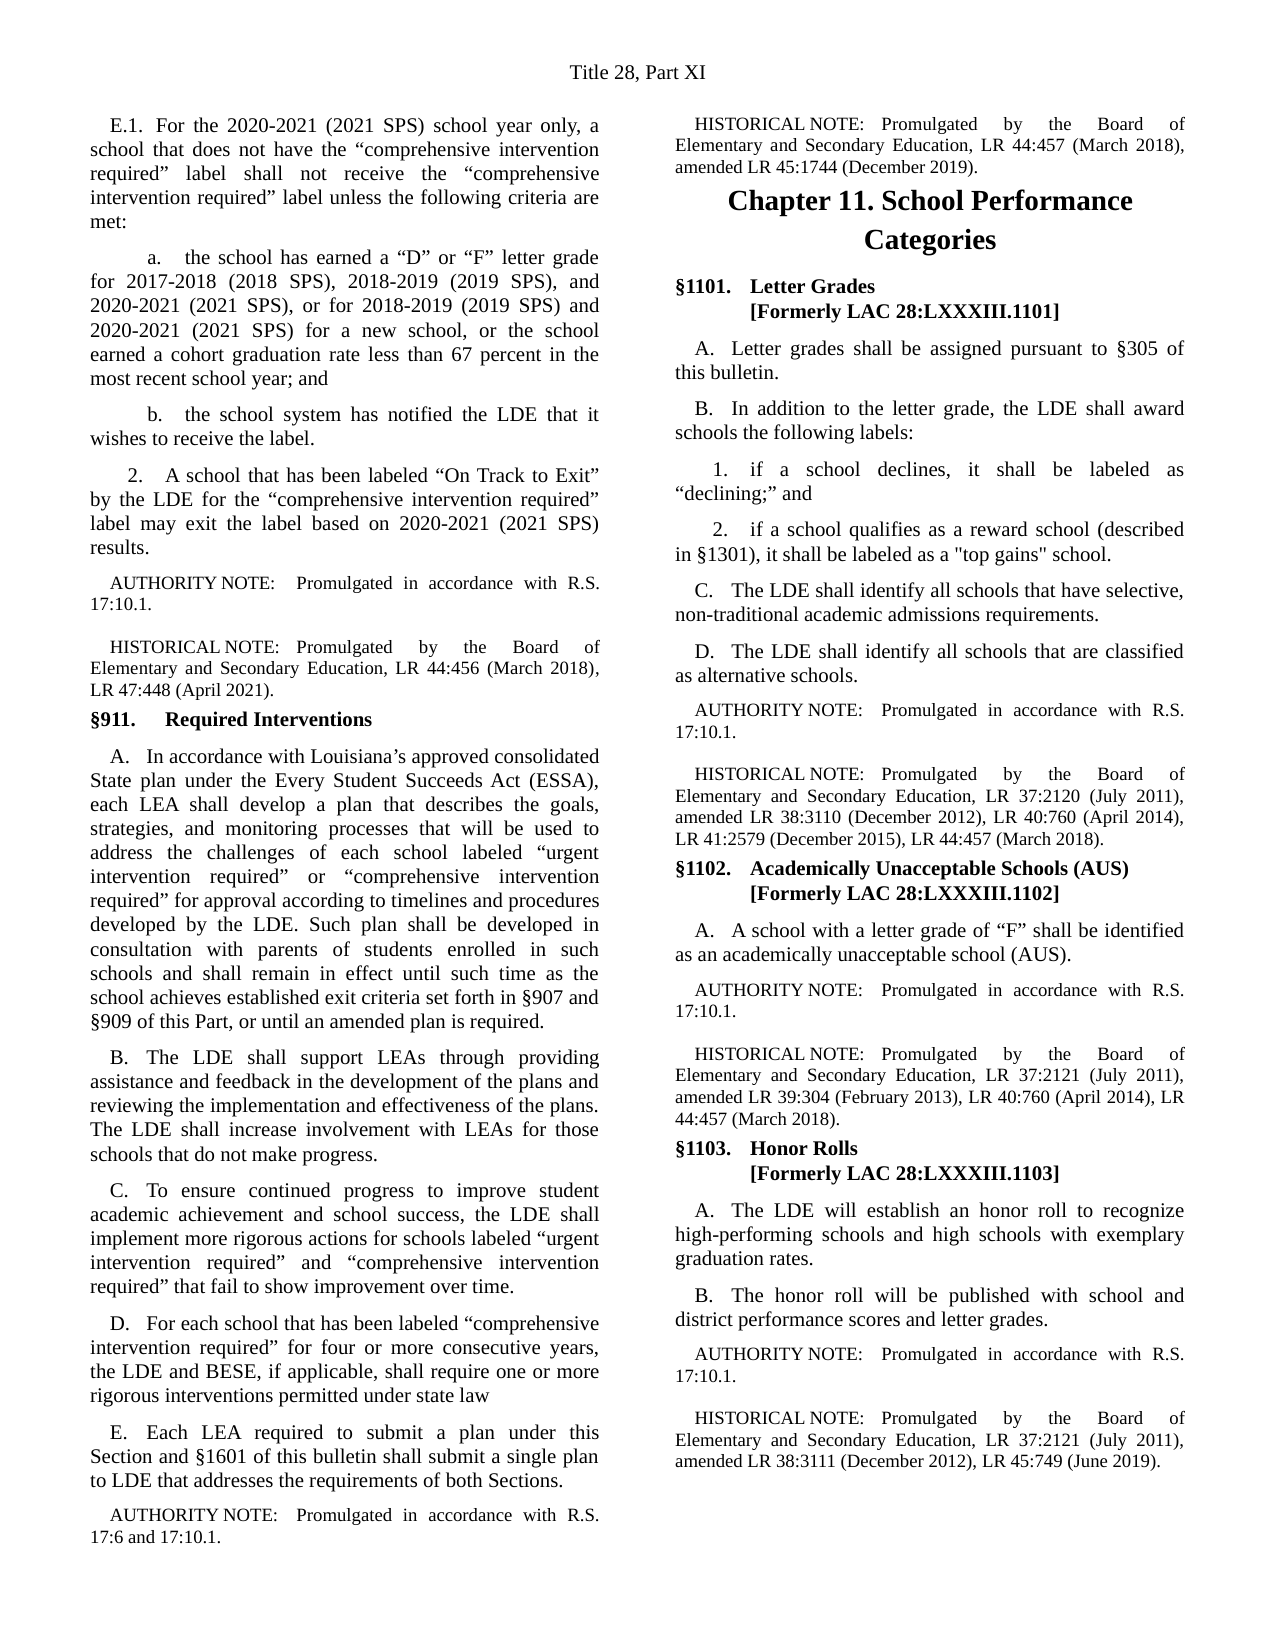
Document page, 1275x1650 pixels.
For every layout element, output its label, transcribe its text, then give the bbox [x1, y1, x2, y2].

text b. the school system has notified the LDE that it wishes to receive the label. [90, 402, 600, 450]
text B. The LDE shall support LEAs through providing assistance and feedback in the development of the plans and reviewing the implementation and effectiveness of the plans. The LDE shall increase involvement with LEAs for those schools that do not make progress. [90, 1045, 600, 1166]
text AUTHORITY NOTE: Promulgated in accordance with R.S. 17:10.1. [90, 572, 600, 615]
text E. Each LEA required to submit a plan under this Section and §1601 of this bulletin shall submit a single plan to LDE that addresses the requirements of both Sections. [90, 1419, 600, 1492]
text §1101. Letter Grades [Formerly LAC 28:LXXXIII.1101] [675, 273, 1185, 323]
text C. The LDE shall identify all schools that have selective, non-traditional academic admissions requirements. [675, 578, 1185, 626]
text C. To ensure continued progress to improve student academic achievement and school success, the LDE shall implement more rigorous actions for schools labeled “urgent intervention required” and “comprehensive intervention required” that fail to show improvement over time. [90, 1178, 600, 1298]
text B. The honor roll will be published with school and district performance scores and letter grades. [675, 1282, 1185, 1331]
text Chapter 11. School Performance Categories [690, 183, 1170, 256]
text HISTORICAL NOTE: Promulgated by the Board of Elementary and Secondary Education, LR 37:2121 (July 2011), amended LR 39:304 (February 2013), LR 40:760 (April 2014), LR 44:457 (March 2018). [675, 1043, 1185, 1129]
text §1103. Honor Rolls [Formerly LAC 28:LXXXIII.1103] [675, 1135, 1185, 1185]
text D. The LDE shall identify all schools that are classified as alternative schools. [675, 639, 1185, 687]
text A. A school with a letter grade of “F” shall be identified as an academically unacceptable school (AUS). [675, 918, 1185, 966]
text B. In addition to the letter grade, the LDE shall award schools the following labels: [675, 396, 1185, 444]
text 2. A school that has been labeled “On Track to Exit” by the LDE for the “comprehensive intervention required” label may exit the label based on 2020-2021 (2021 SPS) results. [90, 463, 600, 559]
text AUTHORITY NOTE: Promulgated in accordance with R.S. 17:10.1. [675, 979, 1185, 1022]
text D. For each school that has been labeled “comprehensive intervention required” for four or more consecutive years, the LDE and BESE, if applicable, shall require one or more rigorous interventions permitted under state law [90, 1311, 600, 1407]
text 2. if a school qualifies as a reward school (described in §1301), it shall be labeled as a "top gains" school. [675, 517, 1185, 566]
text HISTORICAL NOTE: Promulgated by the Board of Elementary and Secondary Education, LR 44:456 (March 2018), LR 47:448 (April 2021). [90, 636, 600, 700]
text A. Letter grades shall be assigned pursuant to §305 of this bulletin. [675, 336, 1185, 384]
text A. In accordance with Louisiana’s approved consolidated State plan under the Every Student Succeeds Act (ESSA), each LEA shall develop a plan that describes the goals, strategies, and monitoring processes that will be used to address the challenges of each school labeled “urgent intervention required” or “comprehensive intervention required” for approval according to timelines and procedures developed by the LDE. Such plan shall be developed in consultation with parents of students enrolled in such schools and shall remain in effect until such time as the school achieves established exit criteria set forth in §907 and §909 of this Part, or until an amended plan is required. [90, 744, 600, 1033]
text a. the school has earned a “D” or “F” letter grade for 2017-2018 (2018 SPS), 2018-2019 (2019 SPS), and 2020-2021 (2021 SPS), or for 2018-2019 (2019 SPS) and 2020-2021 (2021 SPS) for a new school, or the school earned a cohort graduation rate less than 67 percent in the most recent school year; and [90, 245, 600, 390]
text §911. Required Interventions [90, 706, 600, 731]
text AUTHORITY NOTE: Promulgated in accordance with R.S. 17:6 and 17:10.1. [90, 1504, 600, 1547]
text AUTHORITY NOTE: Promulgated in accordance with R.S. 17:10.1. [675, 699, 1185, 742]
text A. The LDE will establish an honor roll to recognize high-performing schools and high schools with exemplary graduation rates. [675, 1198, 1185, 1270]
text 1. if a school declines, it shall be labeled as “declining;” and [675, 457, 1185, 505]
text E.1. For the 2020-2021 (2021 SPS) school year only, a school that does not have the “comprehensive intervention required” label shall not receive the “comprehensive intervention required” label unless the following criteria are met: [90, 112, 600, 233]
text HISTORICAL NOTE: Promulgated by the Board of Elementary and Secondary Education, LR 44:457 (March 2018), amended LR 45:1744 (December 2019). [675, 112, 1185, 177]
text HISTORICAL NOTE: Promulgated by the Board of Elementary and Secondary Education, LR 37:2120 (July 2011), amended LR 38:3110 (December 2012), LR 40:760 (April 2014), LR 41:2579 (December 2015), LR 44:457 (March 2018). [675, 763, 1185, 849]
text AUTHORITY NOTE: Promulgated in accordance with R.S. 17:10.1. [675, 1343, 1185, 1386]
text HISTORICAL NOTE: Promulgated by the Board of Elementary and Secondary Education, LR 37:2121 (July 2011), amended LR 38:3111 (December 2012), LR 45:749 (June 2019). [675, 1407, 1185, 1472]
text §1102. Academically Unacceptable Schools (AUS) [Formerly LAC 28:LXXXIII.1102] [675, 856, 1185, 906]
